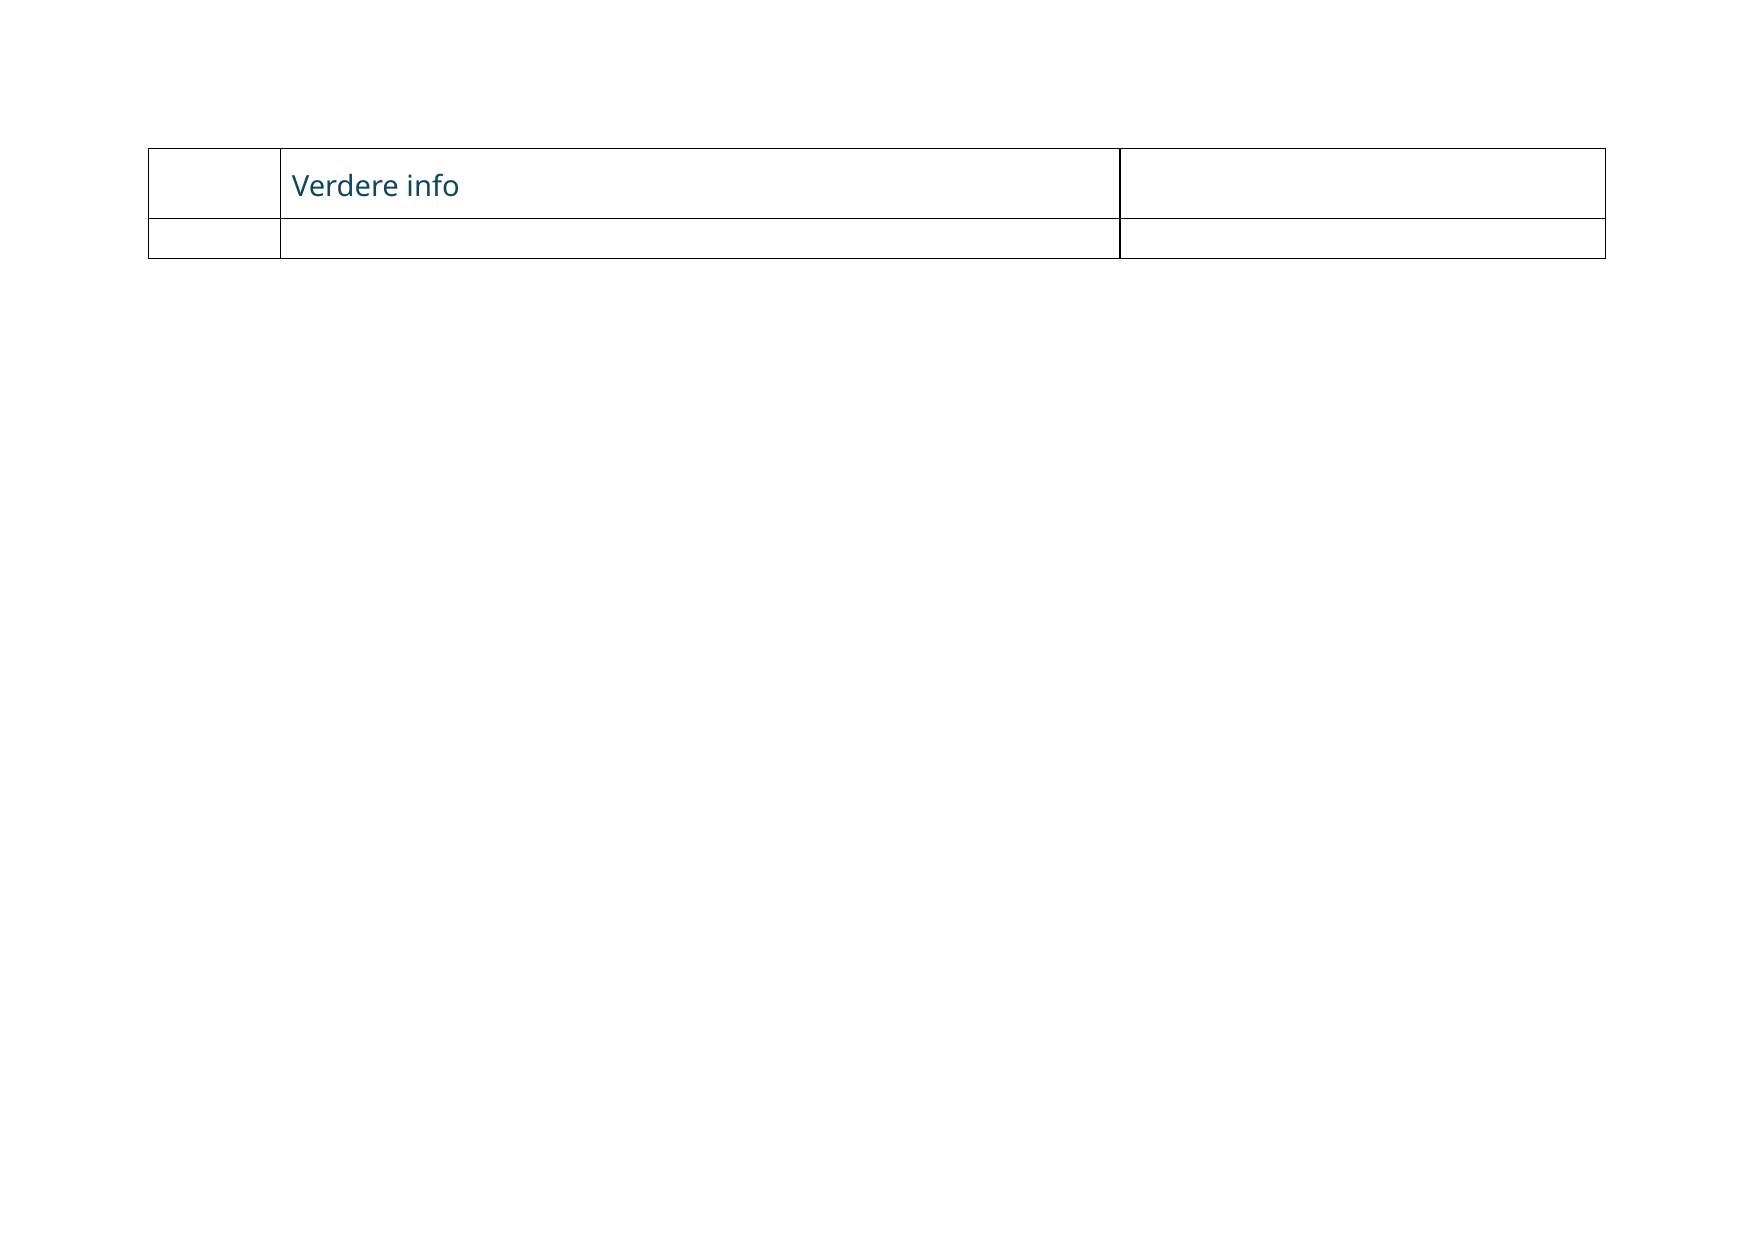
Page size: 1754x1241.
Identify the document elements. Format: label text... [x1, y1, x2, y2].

table_cell [1121, 149, 1605, 218]
table_cell [281, 219, 1119, 258]
table_cell [149, 219, 280, 258]
table_cell [1121, 219, 1605, 258]
table_cell [149, 149, 280, 218]
table_cell Verdere info [281, 149, 1119, 218]
